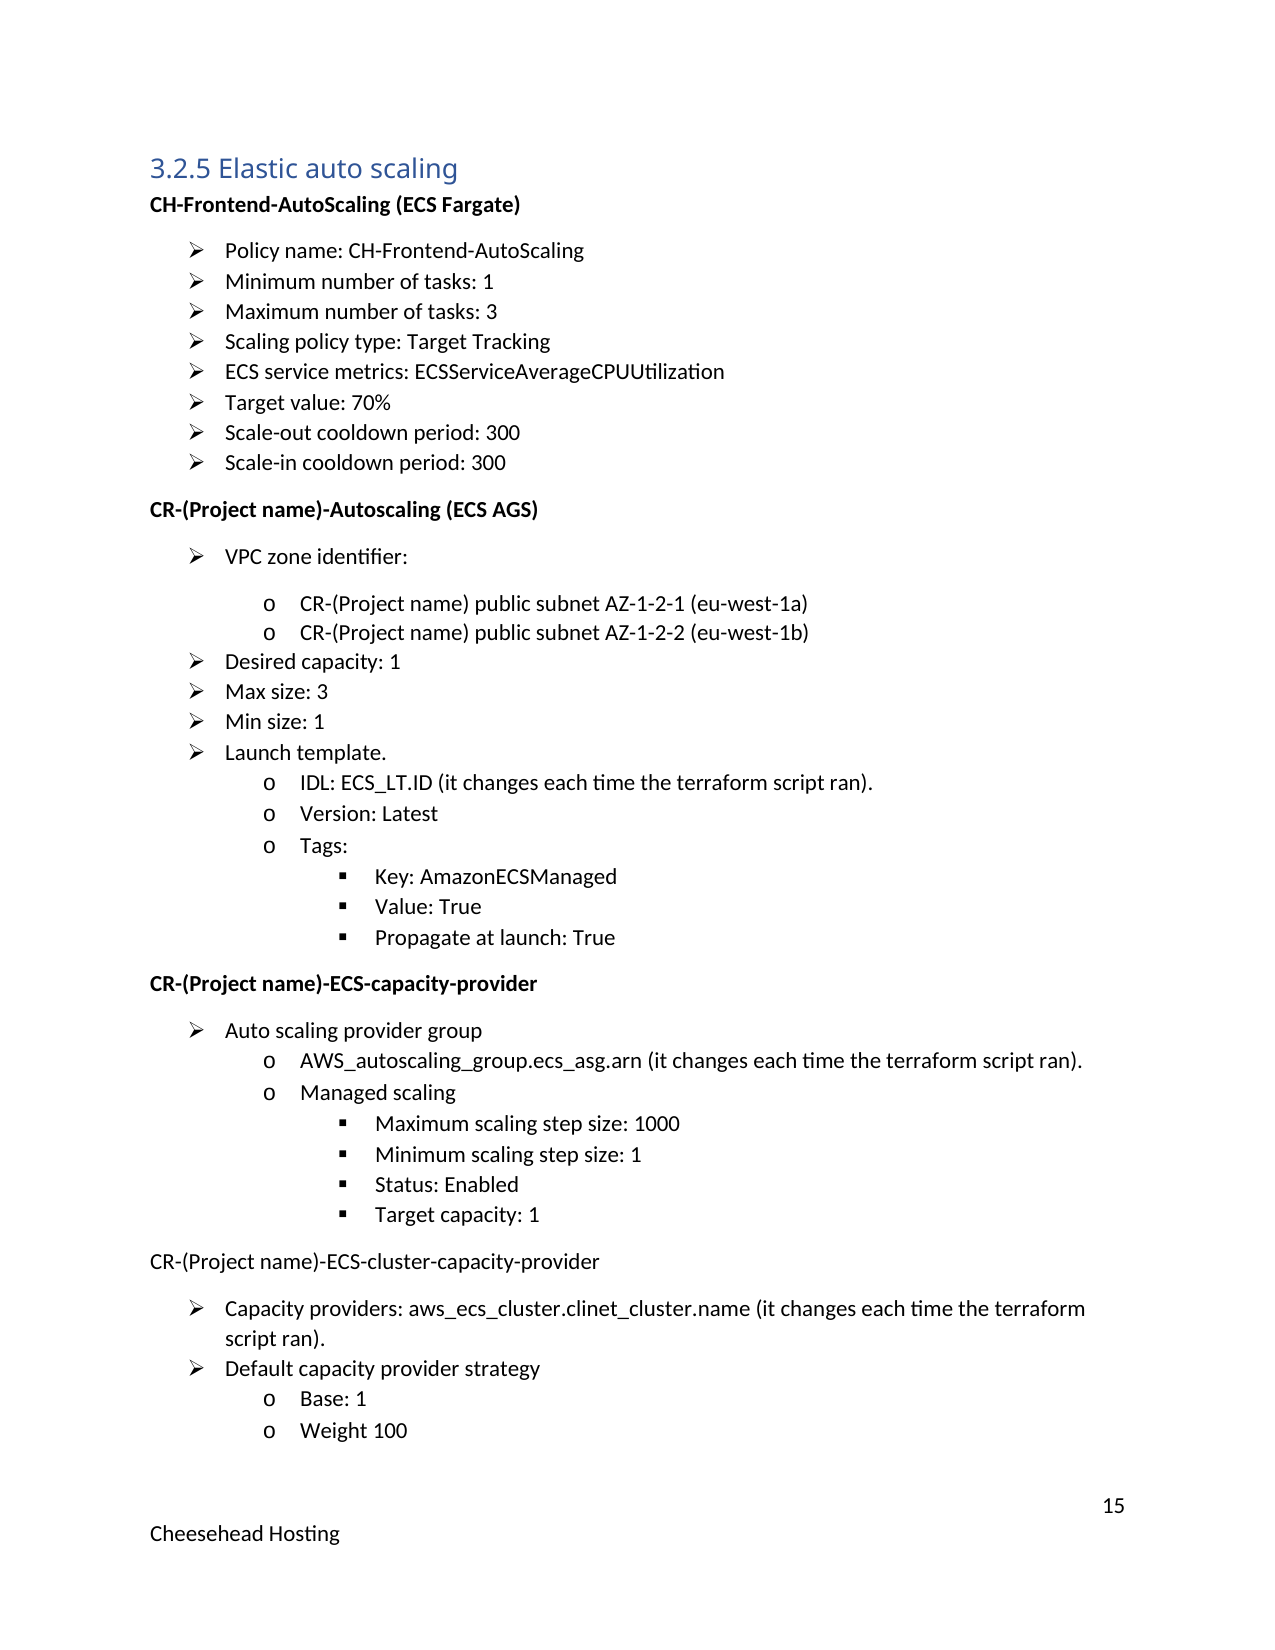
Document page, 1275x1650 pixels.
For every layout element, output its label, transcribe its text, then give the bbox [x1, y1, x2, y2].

subtitle 3.2.5 Elastic auto scaling [150, 150, 1125, 187]
list Weight 100 [262, 1416, 1125, 1445]
list Minimum scaling step size: 1 [337, 1140, 1125, 1168]
list Propagate at launch: True [337, 923, 1125, 951]
text CH-Frontend-AutoScaling (ECS Fargate) [150, 190, 1125, 218]
list Policy name: CH-Frontend-AutoScaling [187, 237, 1125, 265]
list Value: True [337, 892, 1125, 921]
list CR-(Project name) public subnet AZ-1-2-1 (eu-west-1a) [262, 589, 1125, 618]
list Launch template. [187, 738, 1125, 766]
list Key: AmazonECSManaged [337, 862, 1125, 890]
list Scale-out cooldown period: 300 [187, 418, 1125, 446]
list Auto scaling provider group [187, 1016, 1125, 1044]
list CR-(Project name) public subnet AZ-1-2-2 (eu-west-1b) [262, 618, 1125, 647]
list Maximum scaling step size: 1000 [337, 1109, 1125, 1138]
list Status: Enabled [337, 1170, 1125, 1198]
list Default capacity provider strategy [187, 1354, 1125, 1382]
list Minimum number of tasks: 1 [187, 267, 1125, 295]
list Min size: 1 [187, 707, 1125, 736]
list Managed scaling [262, 1078, 1125, 1107]
list IDL: ECS_LT.ID (it changes each time the terraform script ran). [262, 768, 1125, 797]
list Capacity providers: aws_ecs_cluster.clinet_cluster.name (it changes each time the terraform script ran). [187, 1294, 1125, 1352]
text CR-(Project name)-ECS-capacity-provider [150, 969, 1125, 998]
text CR-(Project name)-ECS-cluster-capacity-provider [150, 1247, 1125, 1275]
list Base: 1 [262, 1384, 1125, 1414]
list Scale-in cooldown period: 300 [187, 448, 1125, 476]
text CR-(Project name)-Autoscaling (ECS AGS) [150, 495, 1125, 523]
list Max size: 3 [187, 677, 1125, 705]
list Target capacity: 1 [337, 1200, 1125, 1228]
list Scaling policy type: Target Tracking [187, 327, 1125, 355]
list ECS service metrics: ECSServiceAverageCPUUtilization [187, 357, 1125, 386]
list Maximum number of tasks: 3 [187, 297, 1125, 325]
list VPC zone identifier: [187, 542, 1125, 570]
list Tags: [262, 831, 1125, 860]
list Desired capacity: 1 [187, 647, 1125, 675]
list Version: Latest [262, 799, 1125, 828]
list Target value: 70% [187, 388, 1125, 416]
list AWS_autoscaling_group.ecs_asg.arn (it changes each time the terraform script ran). [262, 1047, 1125, 1076]
